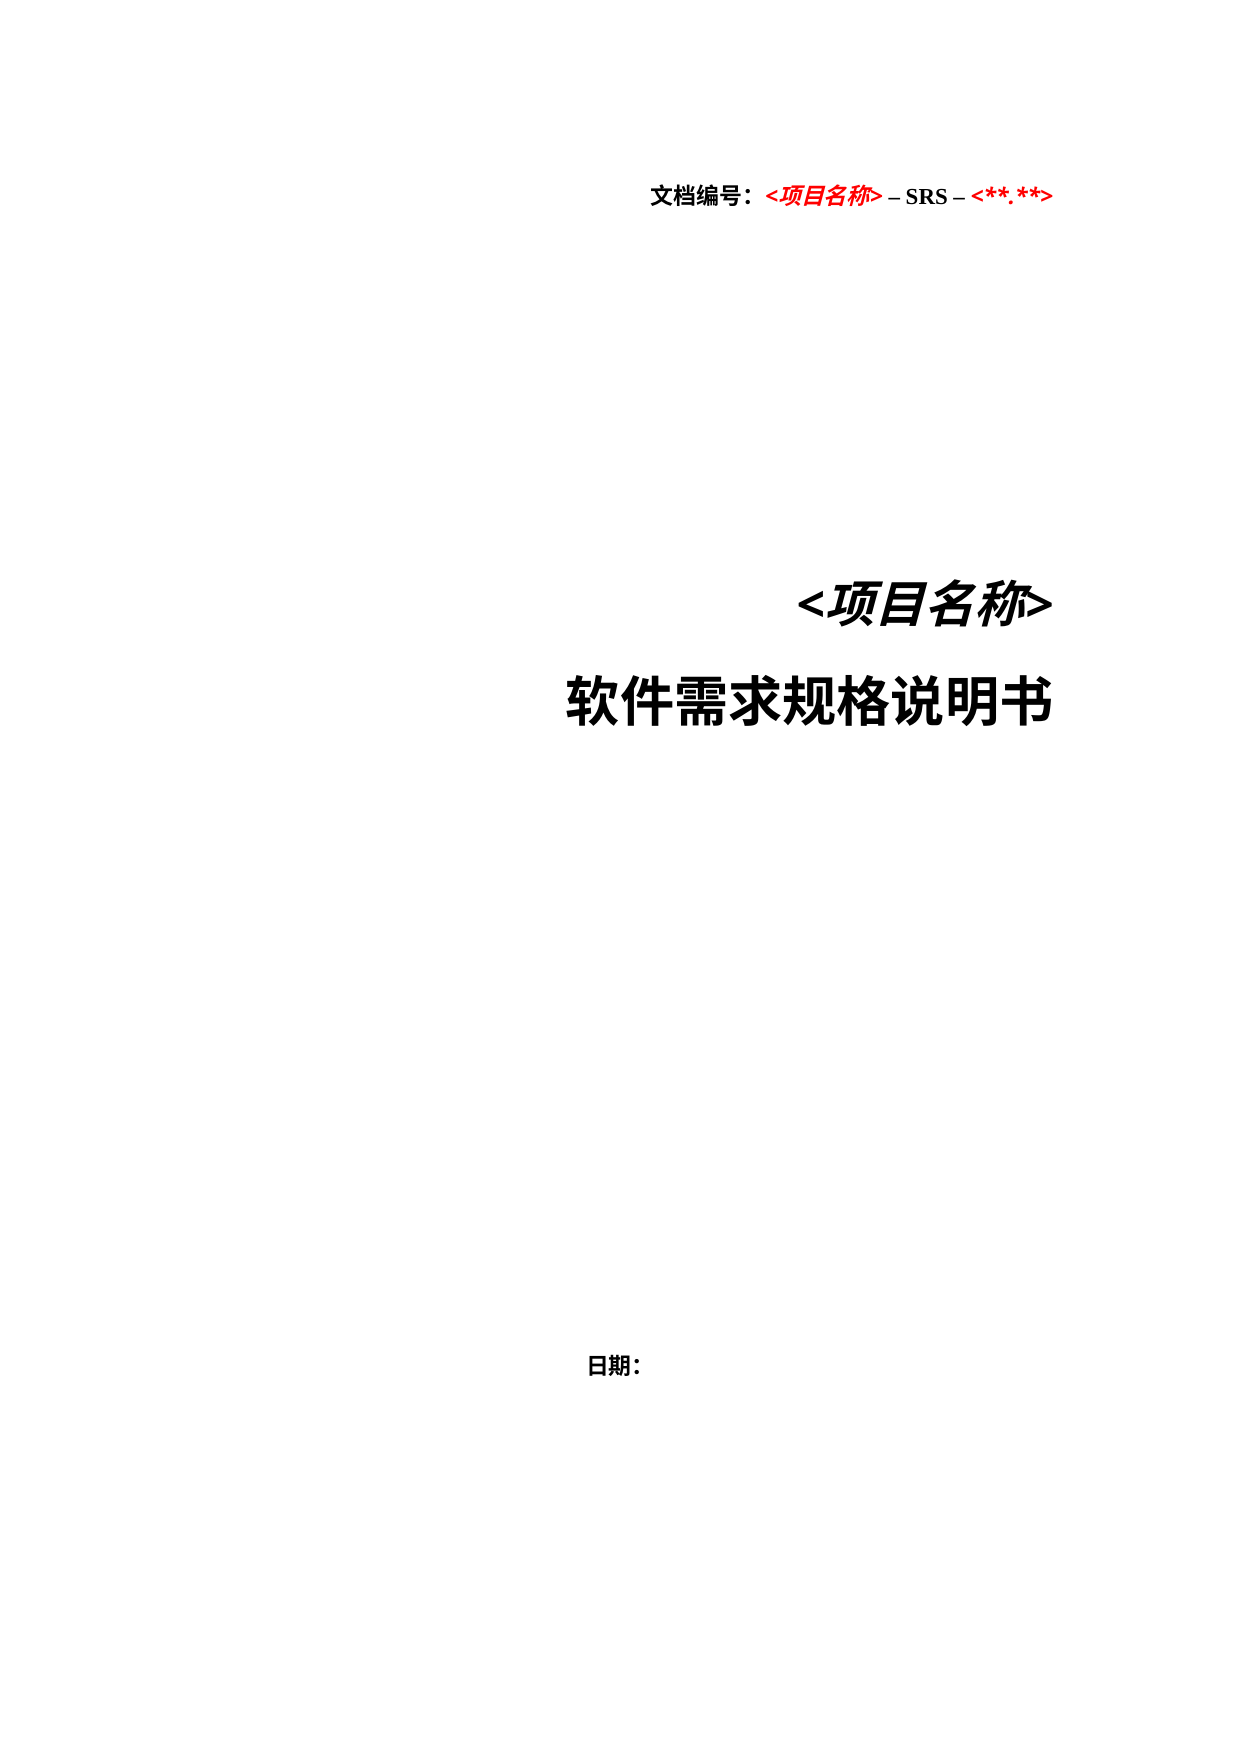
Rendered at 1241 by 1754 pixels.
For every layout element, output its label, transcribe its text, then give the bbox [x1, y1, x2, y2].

text <项目名称> [187, 552, 1053, 649]
text 软件需求规格说明书 [187, 649, 1053, 747]
text 文档编号：<项目名称> – SRS – <**.**> [187, 162, 1053, 227]
text 日期： [187, 1332, 1053, 1397]
